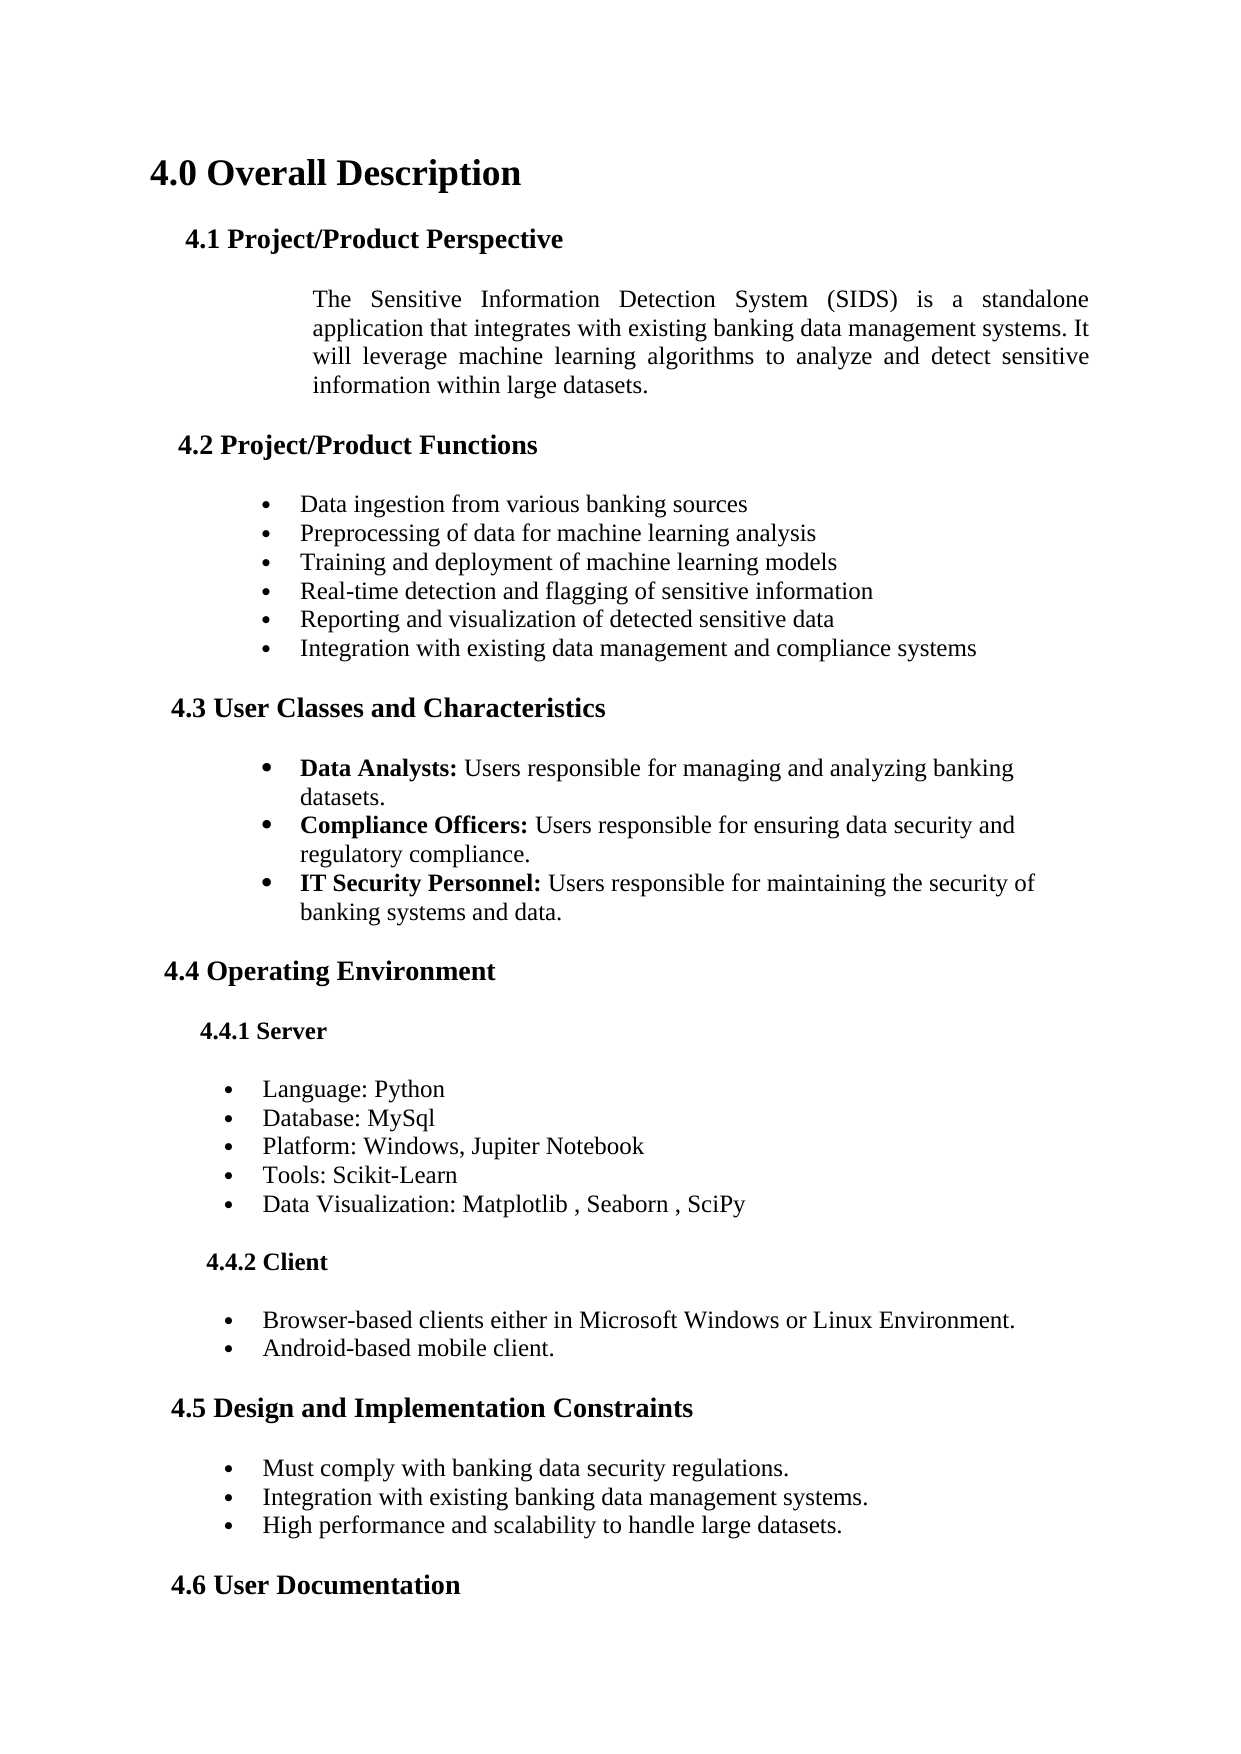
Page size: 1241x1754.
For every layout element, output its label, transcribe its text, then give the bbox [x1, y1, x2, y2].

list Preprocessing of data for machine learning analysis [262, 518, 1090, 547]
list The Sensitive Information Detection System (SIDS) is a standalone application that integrates with existing banking data management systems. It will leverage machine learning algorithms to analyze and detect sensitive information within large datasets. [312, 284, 1090, 399]
text 4.5 Design and Implementation Constraints [150, 1391, 1090, 1424]
text 4.4.2 Client [150, 1247, 1090, 1276]
text 4.4.1 Server [150, 1016, 1090, 1045]
list Data ingestion from various banking sources [262, 489, 1090, 518]
text 4.2 Project/Product Functions [150, 428, 1090, 460]
list Language: Python [225, 1074, 1090, 1103]
list Real-time detection and flagging of sensitive information [262, 576, 1090, 604]
list Integration with existing banking data management systems. [225, 1482, 1090, 1511]
text 4.6 User Documentation [150, 1568, 1090, 1601]
list IT Security Personnel: Users responsible for maintaining the security of banking systems and data. [262, 868, 1090, 925]
list Platform: Windows, Jupiter Notebook [225, 1131, 1090, 1160]
list Compliance Officers: Users responsible for ensuring data security and regulatory compliance. [262, 810, 1090, 868]
text 4.1 Project/Product Perspective [150, 222, 1090, 255]
list Tools: Scikit-Learn [225, 1160, 1090, 1189]
list Database: MySql [225, 1103, 1090, 1131]
text 4.0 Overall Description [150, 150, 1090, 193]
text 4.4 Operating Environment [150, 954, 1090, 987]
text 4.3 User Classes and Characteristics [150, 691, 1090, 724]
list Browser-based clients either in Microsoft Windows or Linux Environment. [225, 1305, 1090, 1333]
list Must comply with banking data security regulations. [225, 1453, 1090, 1482]
list Integration with existing data management and compliance systems [262, 633, 1090, 662]
list High performance and scalability to handle large datasets. [225, 1511, 1090, 1539]
list Android-based mobile client. [225, 1333, 1090, 1362]
list Reporting and visualization of detected sensitive data [262, 604, 1090, 633]
list Training and deployment of machine learning models [262, 547, 1090, 576]
list Data Visualization: Matplotlib , Seaborn , SciPy [225, 1189, 1090, 1218]
list Data Analysts: Users responsible for managing and analyzing banking datasets. [262, 753, 1090, 810]
